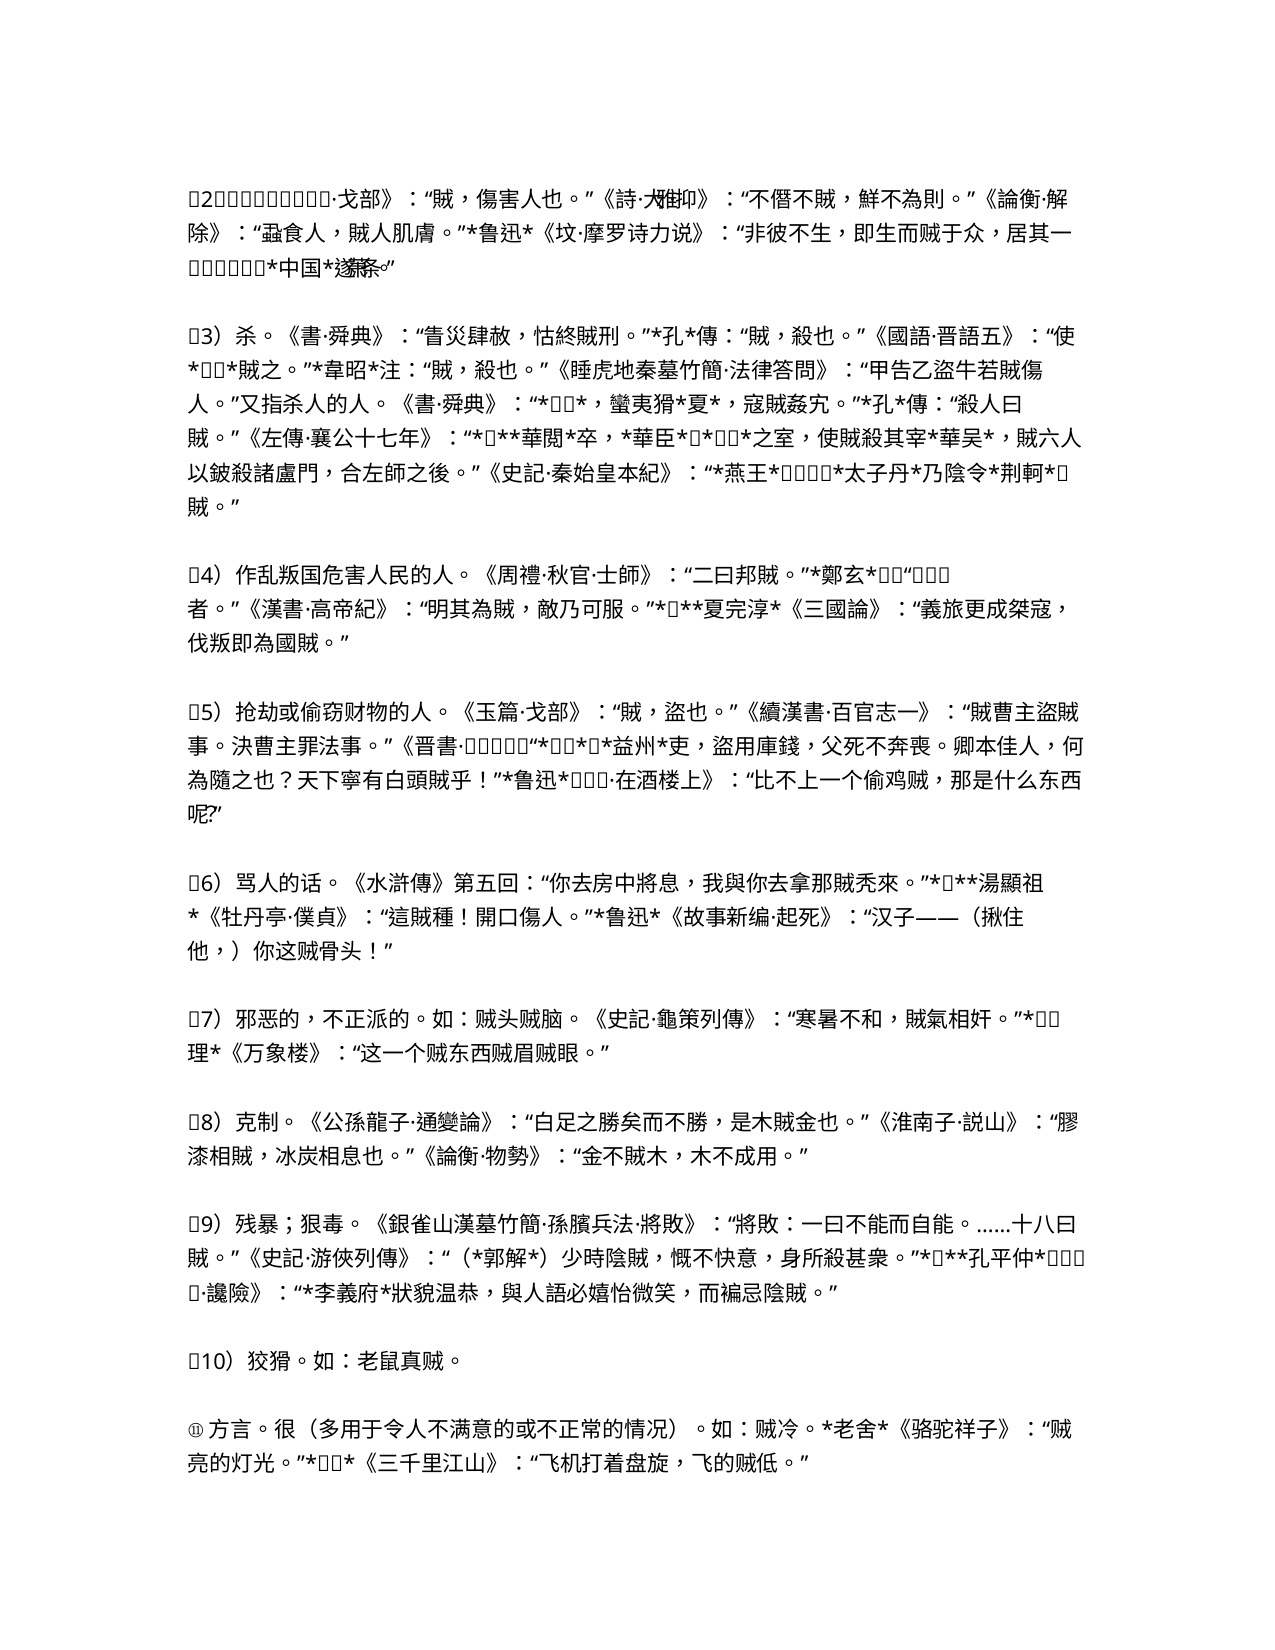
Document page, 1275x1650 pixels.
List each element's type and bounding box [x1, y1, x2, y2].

text [187, 150, 1087, 1478]
